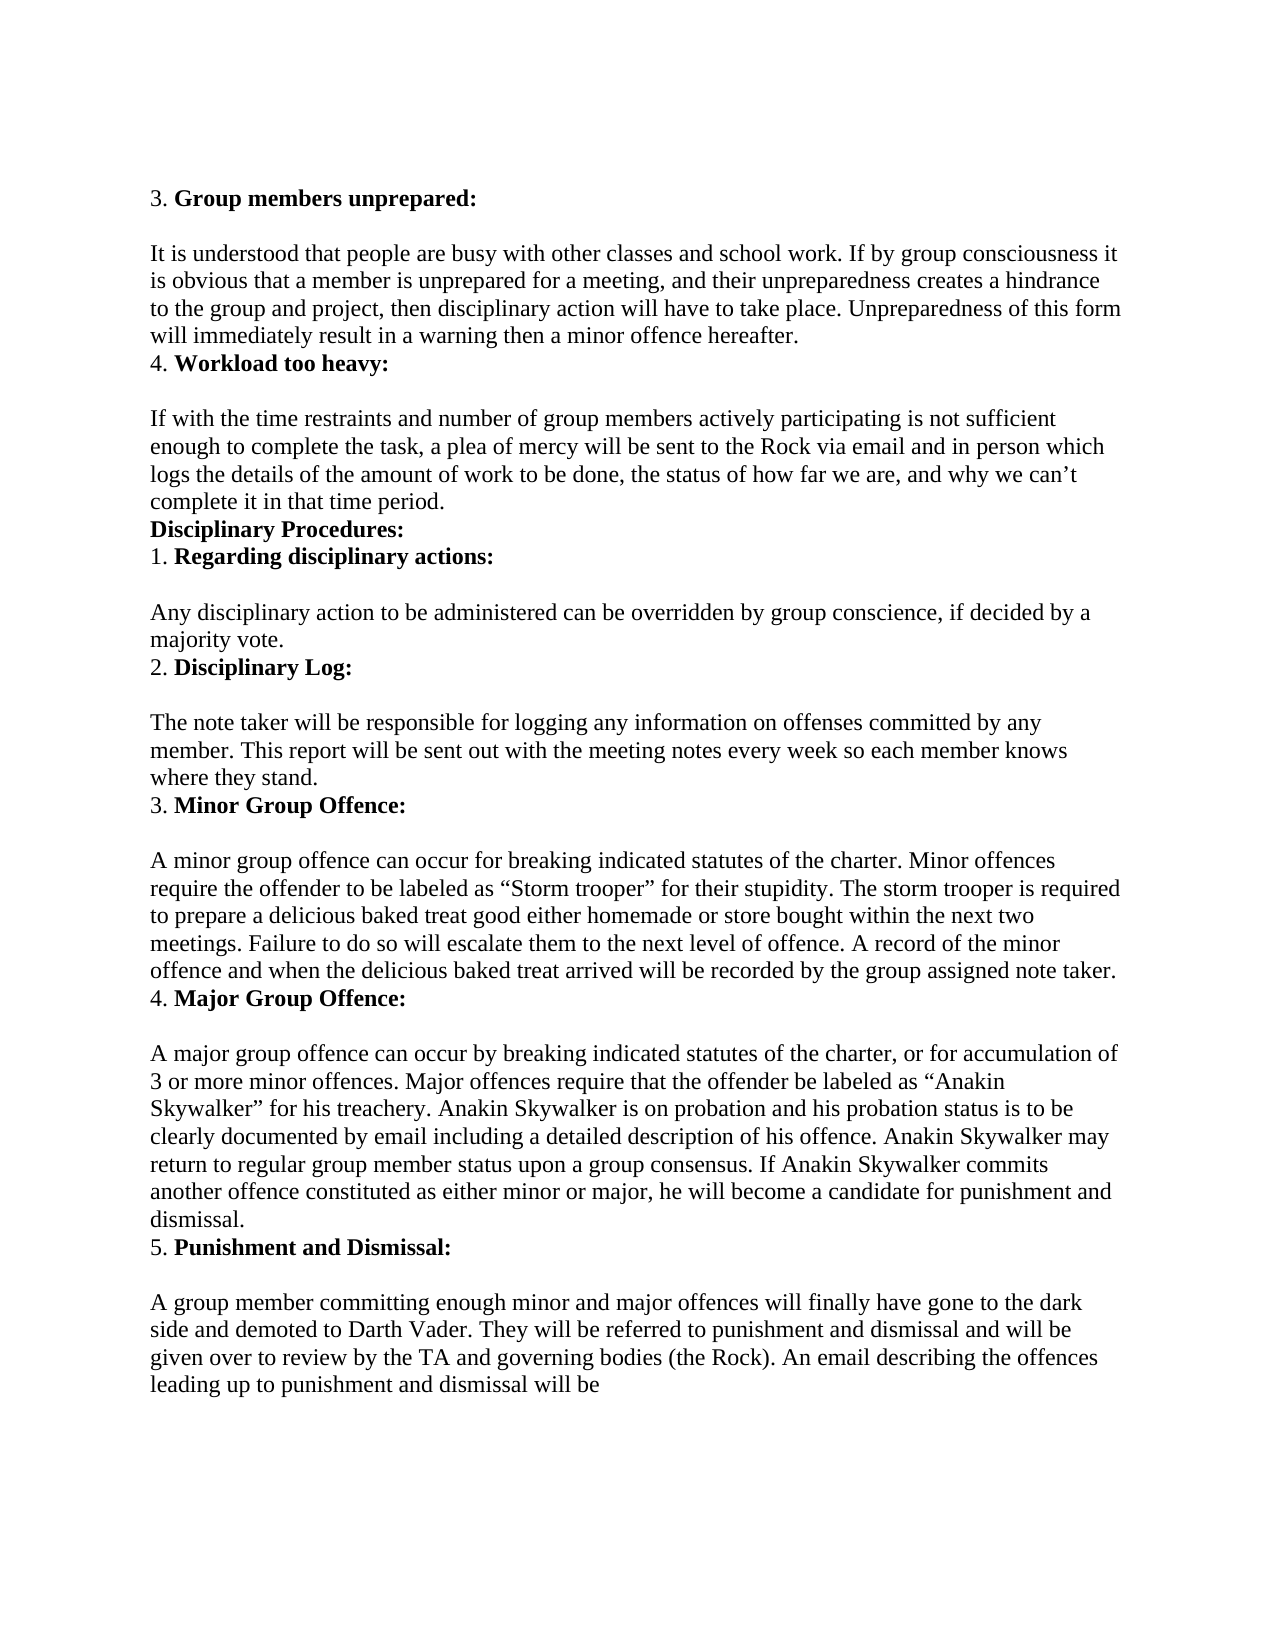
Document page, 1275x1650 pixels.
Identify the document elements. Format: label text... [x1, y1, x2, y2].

text The note taker will be responsible for logging any information on offenses committed by any member. This report will be sent out with the meeting notes every week so each member knows where they stand. [150, 708, 1125, 791]
text 1. Regarding disciplinary actions: [150, 542, 1125, 570]
text 3. Group members unprepared: [150, 183, 1125, 211]
text 4. Workload too heavy: [150, 349, 1125, 377]
text 2. Disciplinary Log: [150, 653, 1125, 680]
text A major group offence can occur by breaking indicated statutes of the charter, or for accumulation of 3 or more minor offences. Major offences require that the offender be labeled as “Anakin Skywalker” for his treachery. Anakin Skywalker is on probation and his probation status is to be clearly documented by email including a detailed description of his offence. Anakin Skywalker may return to regular group member status upon a group consensus. If Anakin Skywalker commits another offence constituted as either minor or major, he will become a candidate for punishment and dismissal. [150, 1039, 1125, 1232]
text Disciplinary Procedures: [150, 515, 1125, 542]
text A minor group offence can occur for breaking indicated statutes of the charter. Minor offences require the offender to be labeled as “Storm trooper” for their stupidity. The storm trooper is required to prepare a delicious baked treat good either homemade or store bought within the next two meetings. Failure to do so will escalate them to the next level of offence. A record of the minor offence and when the delicious baked treat arrived will be recorded by the group assigned note taker. [150, 846, 1125, 984]
text A group member committing enough minor and major offences will finally have gone to the dark side and demoted to Darth Vader. They will be referred to punishment and dismissal and will be given over to review by the TA and governing bodies (the Rock). An email describing the offences leading up to punishment and dismissal will be [150, 1288, 1125, 1398]
text 5. Punishment and Dismissal: [150, 1232, 1125, 1260]
text Any disciplinary action to be administered can be overridden by group conscience, if decided by a majority vote. [150, 598, 1125, 653]
text 4. Major Group Offence: [150, 984, 1125, 1012]
text 3. Minor Group Offence: [150, 791, 1125, 818]
